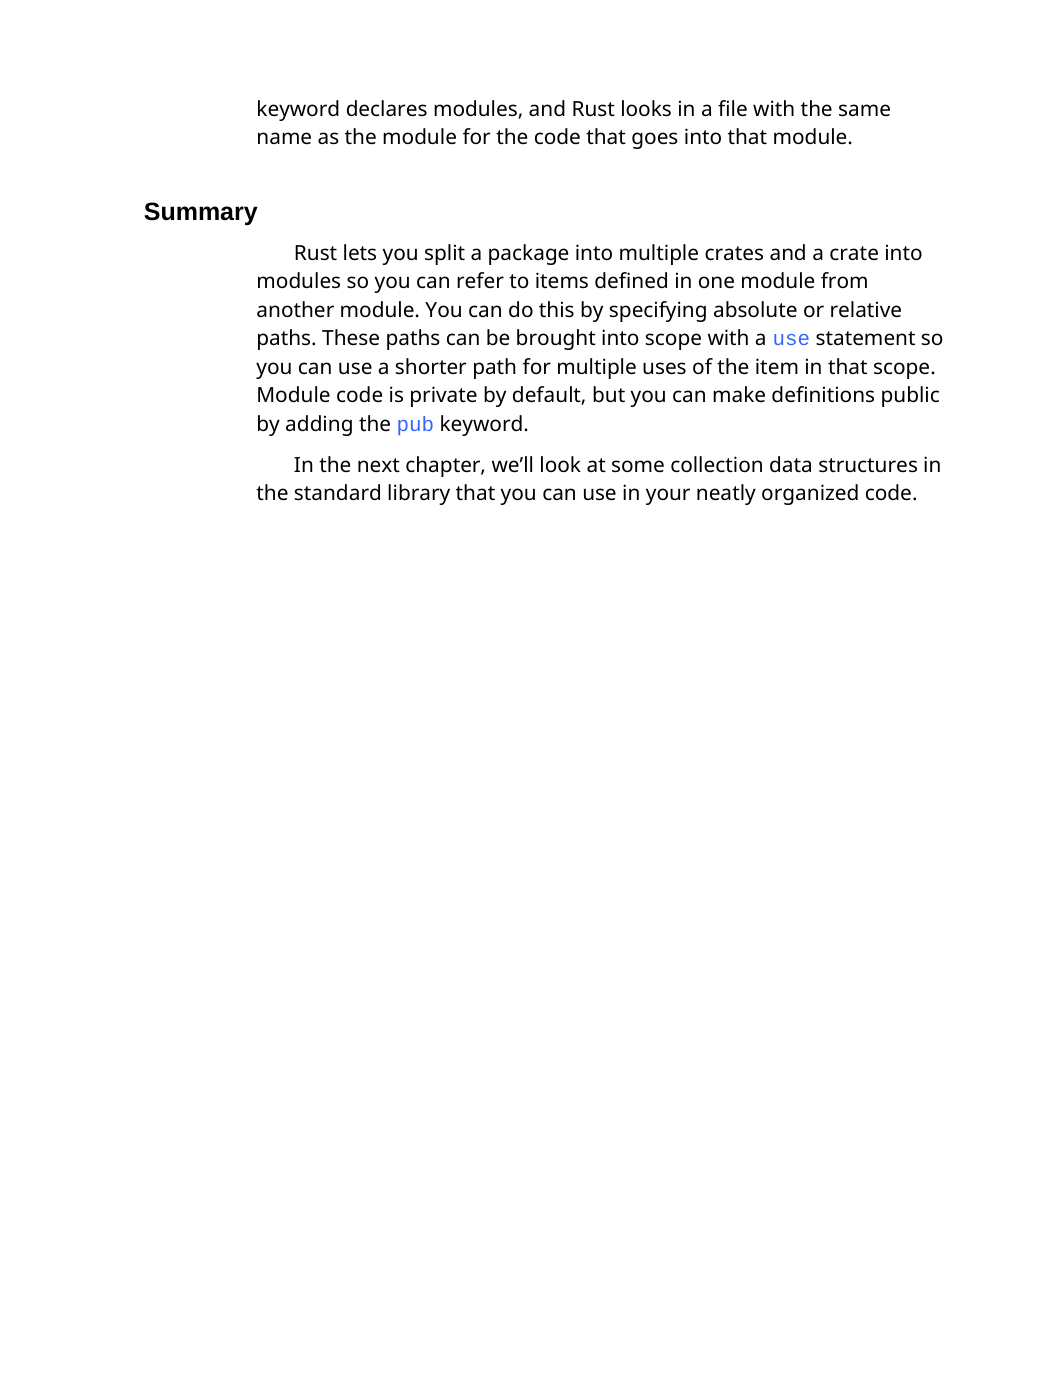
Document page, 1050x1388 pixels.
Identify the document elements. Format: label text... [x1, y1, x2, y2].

text Summary [144, 194, 950, 226]
text In the next chapter, we’ll look at some collection data structures in the standard library that you can use in your neatly organized code. [256, 450, 950, 507]
text Rust lets you split a package into multiple crates and a crate into modules so you can refer to items defined in one module from another module. You can do this by specifying absolute or relative paths. These paths can be brought into scope with a use statement so you can use a shorter path for multiple uses of the item in that scope. Module code is private by default, but you can make definitions public by adding the pub keyword. [256, 238, 950, 437]
